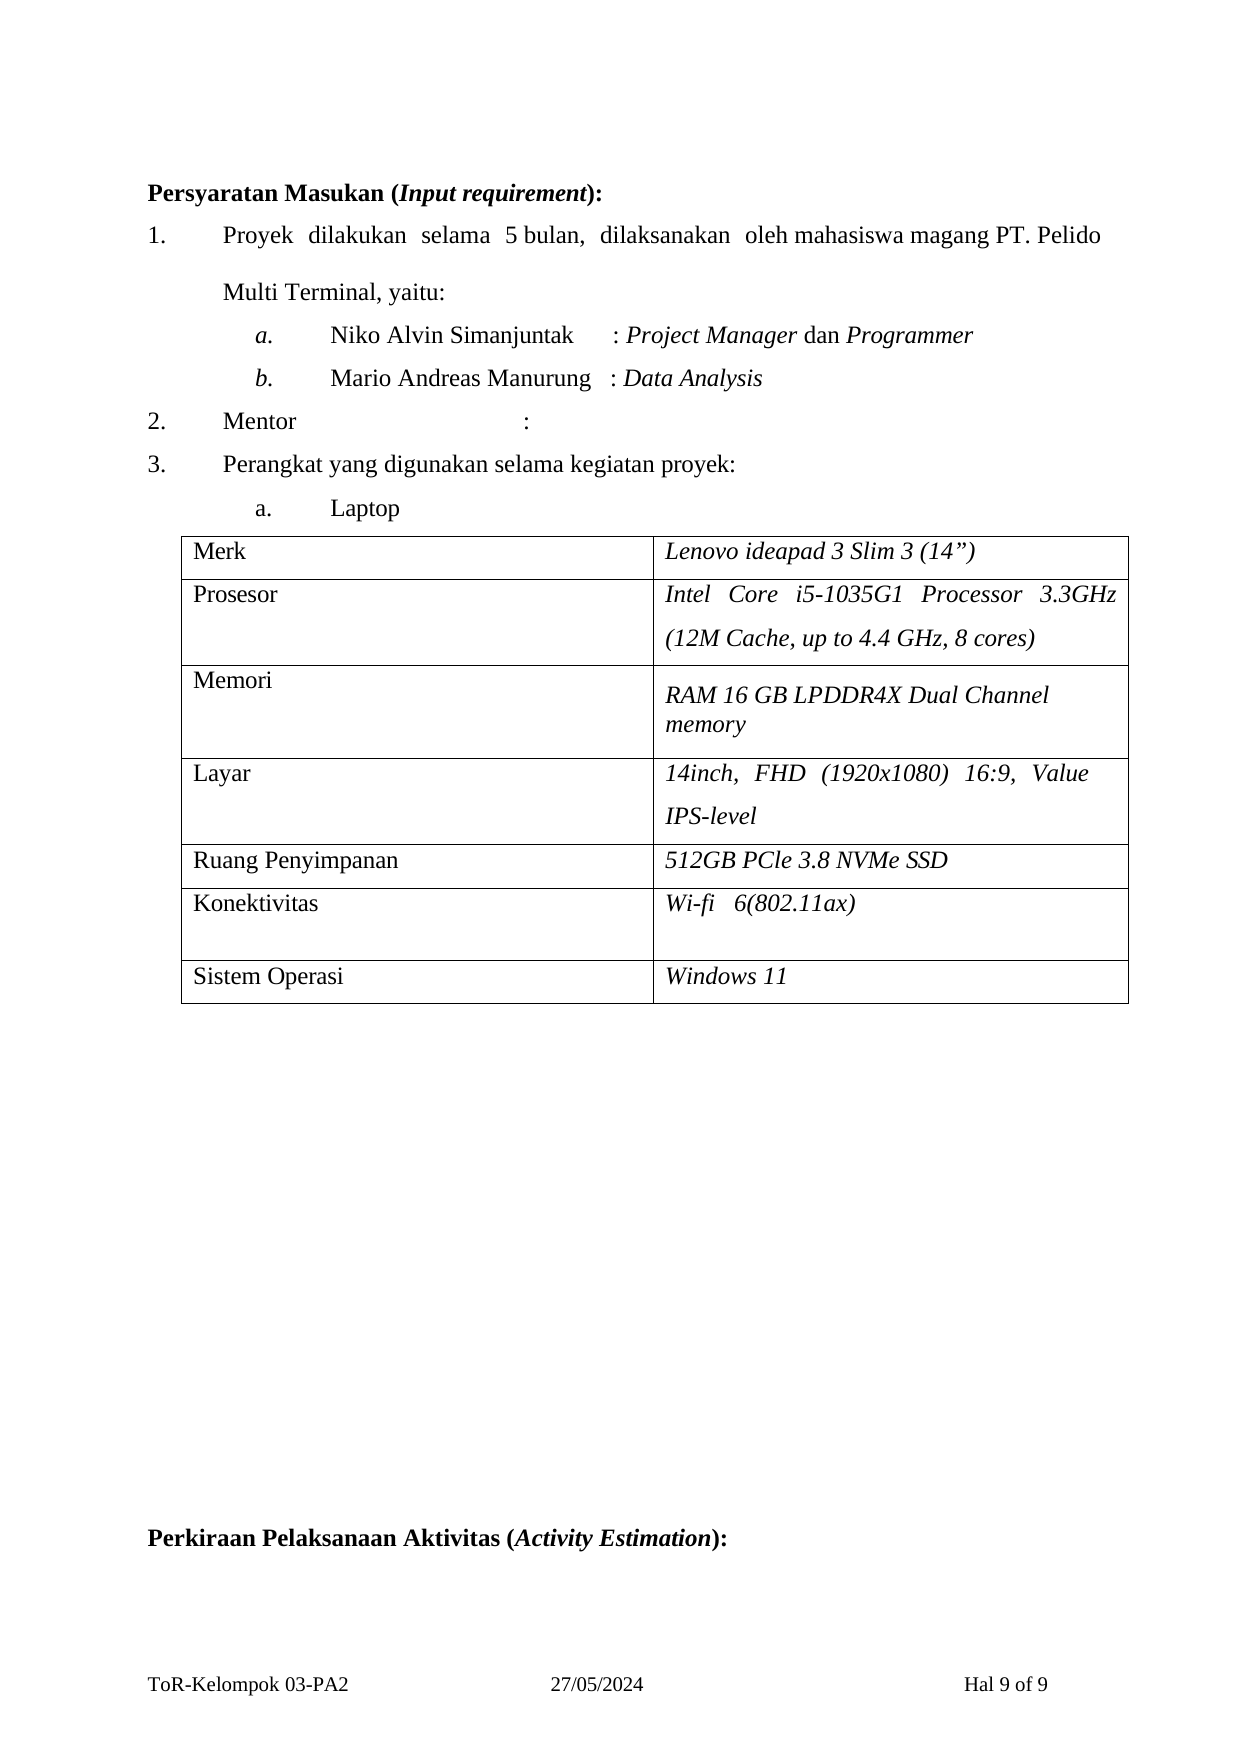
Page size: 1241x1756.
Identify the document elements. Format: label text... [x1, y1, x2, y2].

text Persyaratan Masukan (Input requirement): [147, 178, 1188, 206]
table_cell Layar [182, 759, 653, 844]
table_cell Memori [182, 666, 653, 758]
list Laptop [255, 493, 1188, 521]
table_cell Wi-fi 6(802.11ax) [654, 889, 1128, 960]
table_cell Ruang Penyimpanan [182, 845, 653, 887]
table_cell Prosesor [182, 580, 653, 665]
table_cell Sistem Operasi [182, 961, 653, 1003]
list Perangkat yang digunakan selama kegiatan proyek: [147, 449, 1188, 478]
list Niko Alvin Simanjuntak : Project Manager dan Programmer [255, 320, 1188, 349]
table_cell 14inch, FHD (1920x1080) 16:9, Value IPS-level [654, 759, 1128, 844]
table_cell RAM 16 GB LPDDR4X Dual Channel memory [654, 666, 1128, 758]
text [147, 1523, 816, 1551]
table_cell 512GB PCle 3.8 NVMe SSD [654, 845, 1128, 887]
list Proyek dilakukan selama 5 bulan, dilaksanakan oleh mahasiswa magang PT. Pelido [147, 220, 1116, 249]
list Mentor : [147, 406, 1188, 435]
list Multi Terminal, yaitu: [148, 277, 1116, 306]
list Mario Andreas Manurung : Data Analysis [255, 363, 1188, 392]
table_header Lenovo ideapad 3 Slim 3 (14”) [654, 537, 1128, 579]
table_cell Konektivitas [182, 889, 653, 960]
table_cell Windows 11 [654, 961, 1128, 1003]
table_header Merk [182, 537, 653, 579]
table_cell Intel Core i5-1035G1 Processor 3.3GHz (12M Cache, up to 4.4 GHz, 8 cores) [654, 580, 1128, 665]
